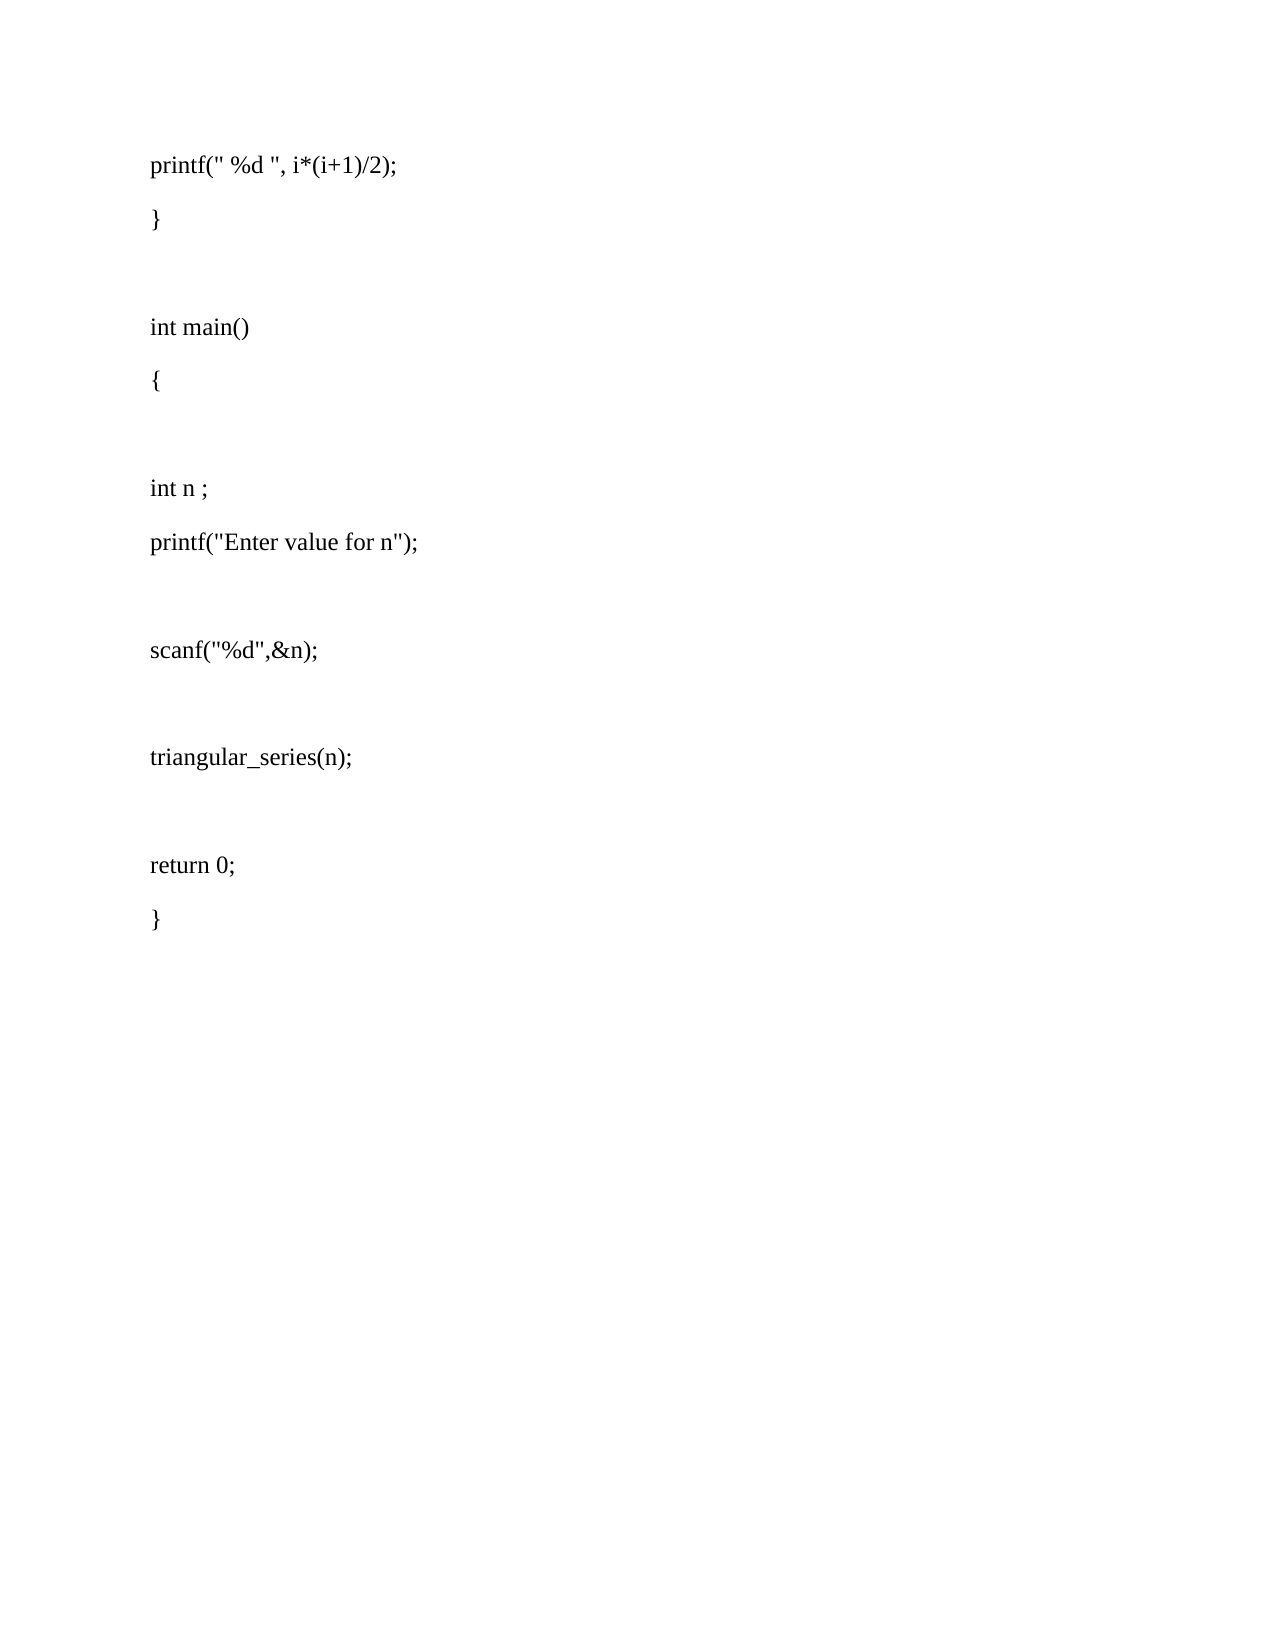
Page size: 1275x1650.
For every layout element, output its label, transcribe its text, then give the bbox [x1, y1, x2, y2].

text int main() [150, 312, 1125, 340]
text triangular_series(n); [150, 742, 1125, 771]
text scanf("%d",&n); [150, 635, 1125, 663]
text } [150, 904, 1125, 933]
text { [150, 365, 1125, 394]
text return 0; [150, 850, 1125, 879]
text } [150, 204, 1125, 233]
text printf("Enter value for n"); [150, 527, 1125, 556]
text int n ; [150, 473, 1125, 502]
text printf(" %d ", i*(i+1)/2); [150, 150, 1125, 179]
